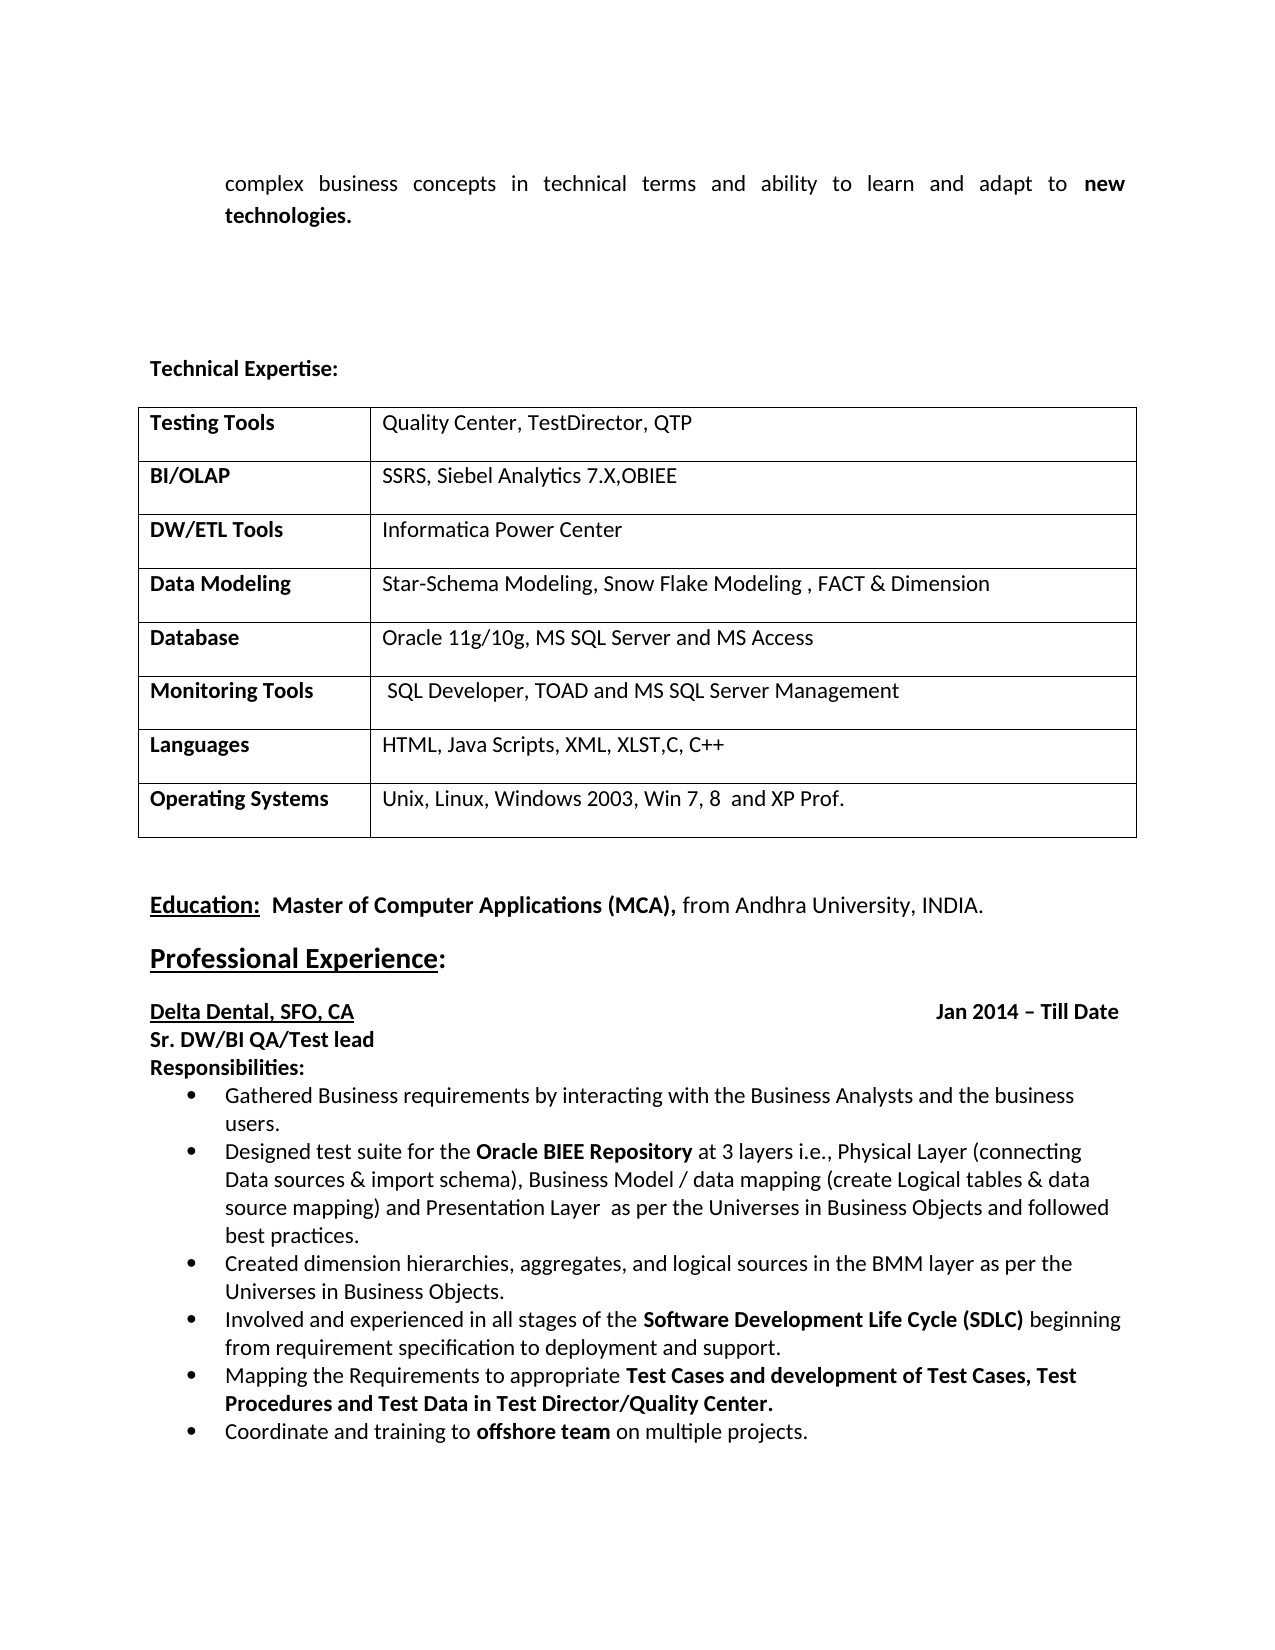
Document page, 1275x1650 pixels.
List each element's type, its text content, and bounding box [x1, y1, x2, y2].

text Responsibilities: [150, 1053, 1125, 1081]
table_cell HTML, Java Scripts, XML, XLST,C, C++ [371, 730, 1136, 783]
table_cell SQL Developer, TOAD and MS SQL Server Management [371, 677, 1136, 729]
table_cell Operating Systems [139, 784, 370, 837]
list Designed test suite for the Oracle BIEE Repository at 3 layers i.e., Physical Layer (connecting Data sources & import schema), Business Model / data mapping (create Logical tables & data source mapping) and Presentation Layer as per the Universes in Business Objects and followed best practices. [187, 1137, 1125, 1249]
table_cell DW/ETL Tools [139, 515, 370, 568]
list Coordinate and training to offshore team on multiple projects. [187, 1417, 1125, 1445]
table_cell Languages [139, 730, 370, 783]
list Gathered Business requirements by interacting with the Business Analysts and the business users. [187, 1081, 1125, 1137]
list Created dimension hierarchies, aggregates, and logical sources in the BMM layer as per the Universes in Business Objects. [187, 1249, 1125, 1305]
text Delta Dental, SFO, CA Jan 2014 – Till Date [150, 997, 1125, 1025]
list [187, 169, 1125, 229]
text Professional Experience: [150, 941, 1125, 976]
table_cell BI/OLAP [139, 462, 370, 514]
table_header Quality Center, TestDirector, QTP [371, 408, 1136, 461]
table_cell Informatica Power Center [371, 515, 1136, 568]
list Mapping the Requirements to appropriate Test Cases and development of Test Cases, Test Procedures and Test Data in Test Director/Quality Center. [187, 1361, 1125, 1417]
list Technical Expertise: [150, 354, 1125, 382]
list Involved and experienced in all stages of the Software Development Life Cycle (SDLC) beginning from requirement specification to deployment and support. [187, 1305, 1125, 1361]
table_cell Star-Schema Modeling, Snow Flake Modeling , FACT & Dimension [371, 569, 1136, 622]
table_cell Monitoring Tools [139, 677, 370, 729]
text Sr. DW/BI QA/Test lead [150, 1025, 1125, 1053]
text Education: Master of Computer Applications (MCA), from Andhra University, INDIA. [150, 889, 1125, 920]
table_cell Data Modeling [139, 569, 370, 622]
table_header Testing Tools [139, 408, 370, 461]
table_cell SSRS, Siebel Analytics 7.X,OBIEE [371, 462, 1136, 514]
table_cell Unix, Linux, Windows 2003, Win 7, 8 and XP Prof. [371, 784, 1136, 837]
table_cell Database [139, 623, 370, 676]
table_cell Oracle 11g/10g, MS SQL Server and MS Access [371, 623, 1136, 676]
